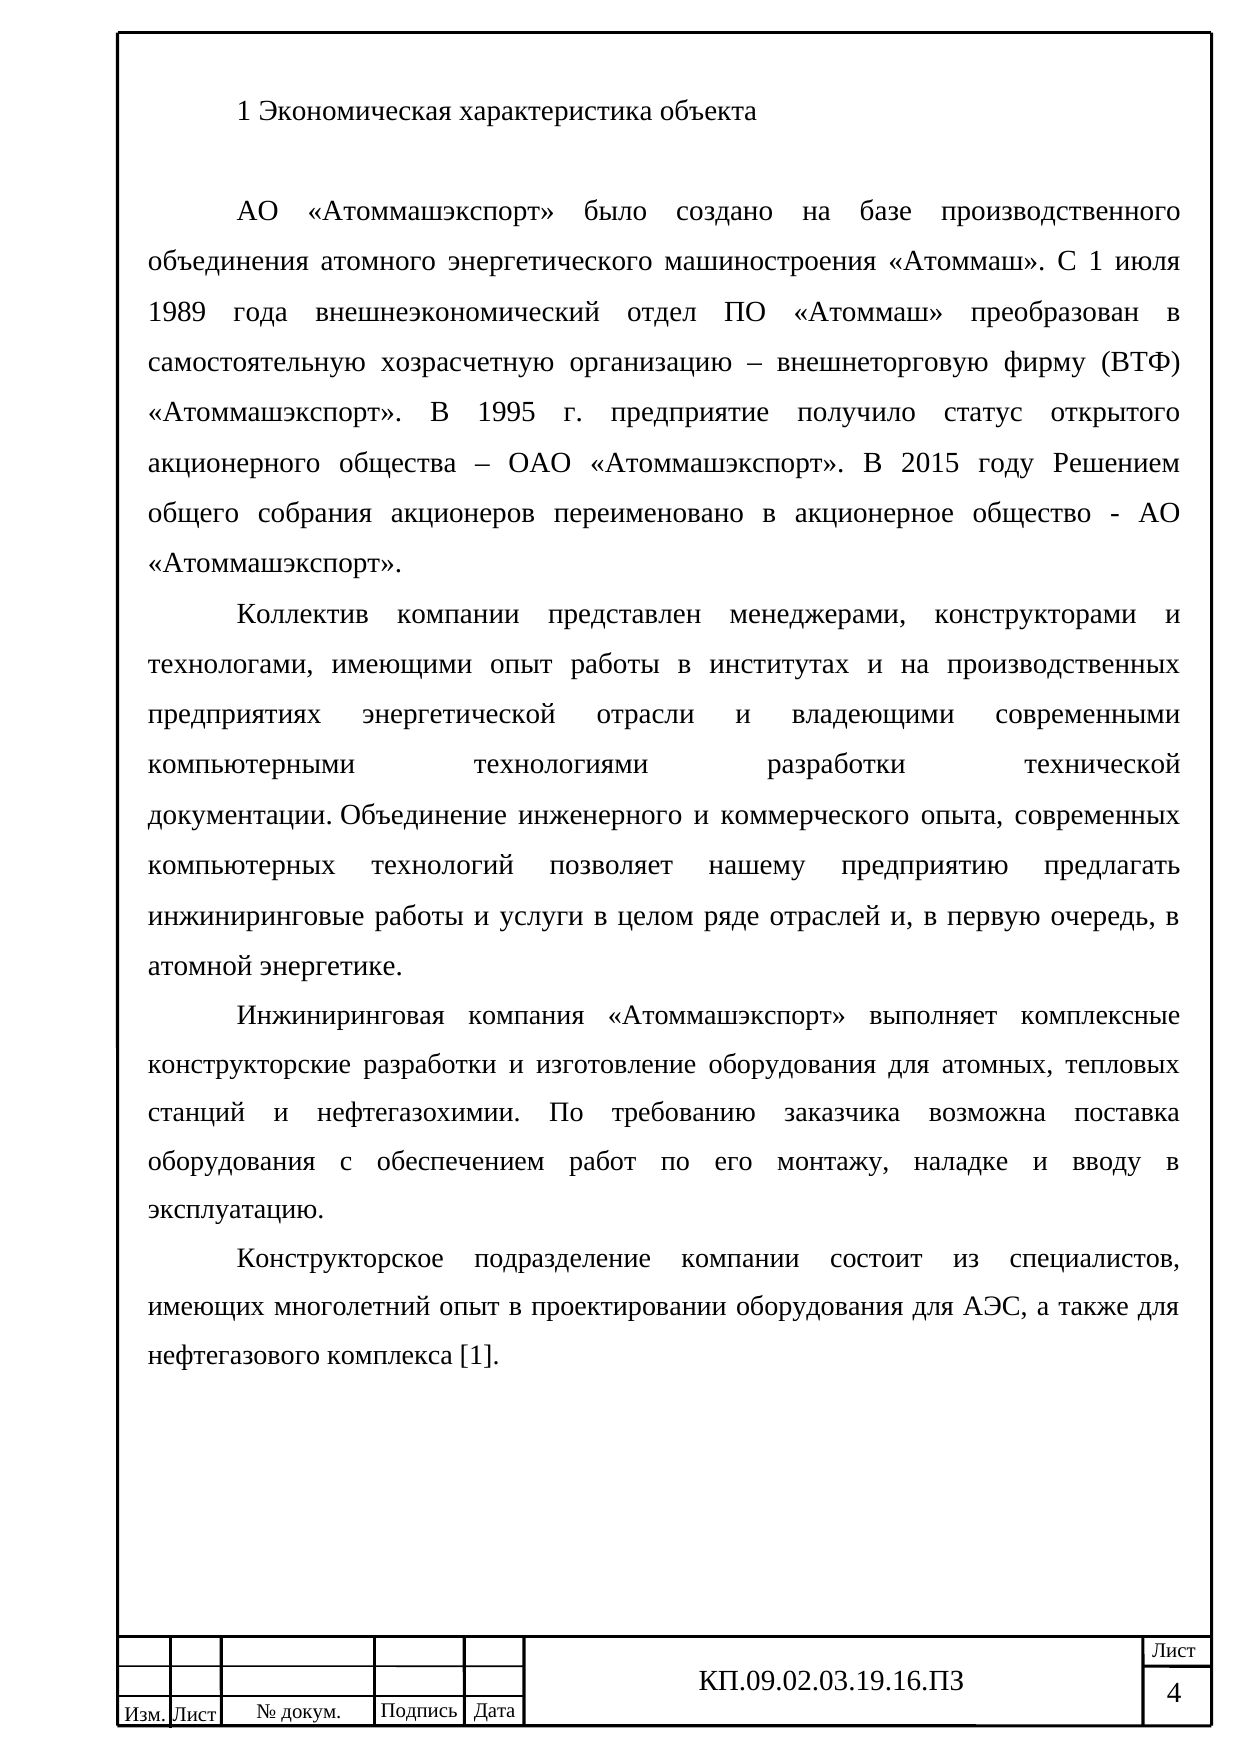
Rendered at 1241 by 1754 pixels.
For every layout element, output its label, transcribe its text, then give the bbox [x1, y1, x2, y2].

subtitle 1 Экономическая характеристика объекта [148, 93, 1181, 126]
text Коллектив компании представлен менеджерами, конструкторами и технологами, имеющими опыт работы в институтах и на производственных предприятиях энергетической отрасли и владеющими современными компьютерными технологиями разработки технической документации. Объединение инженерного и коммерческого опыта, современных компьютерных технологий позволяет нашему предприятию предлагать инжиниринговые работы и услуги в целом ряде отраслей и, в первую очередь, в атомной энергетике. [148, 596, 1181, 981]
text Инжиниринговая компания «Атоммашэкспорт» выполняет комплексные конструкторские разработки и изготовление оборудования для атомных, тепловых станций и нефтегазохимии. По требованию заказчика возможна поставка оборудования с обеспечением работ по его монтажу, наладке и вводу в эксплуатацию. [148, 998, 1181, 1225]
text АО «Атоммашэкспорт» было создано на базе производственного объединения атомного энергетического машиностроения «Атоммаш». С 1 июля 1989 года внешнеэкономический отдел ПО «Атоммаш» преобразован в самостоятельную хозрасчетную организацию – внешнеторговую фирму (ВТФ) «Атоммашэкспорт». В 1995 г. предприятие получило статус открытого акционерного общества – ОАО «Атоммашэкспорт». В 2015 году Решением общего собрания акционеров переименовано в акционерное общество - АО «Атоммашэкспорт». [148, 193, 1181, 579]
text Конструкторское подразделение компании состоит из специалистов, имеющих многолетний опыт в проектировании оборудования для АЭС, а также для нефтегазового комплекса [1]. [148, 1241, 1181, 1370]
